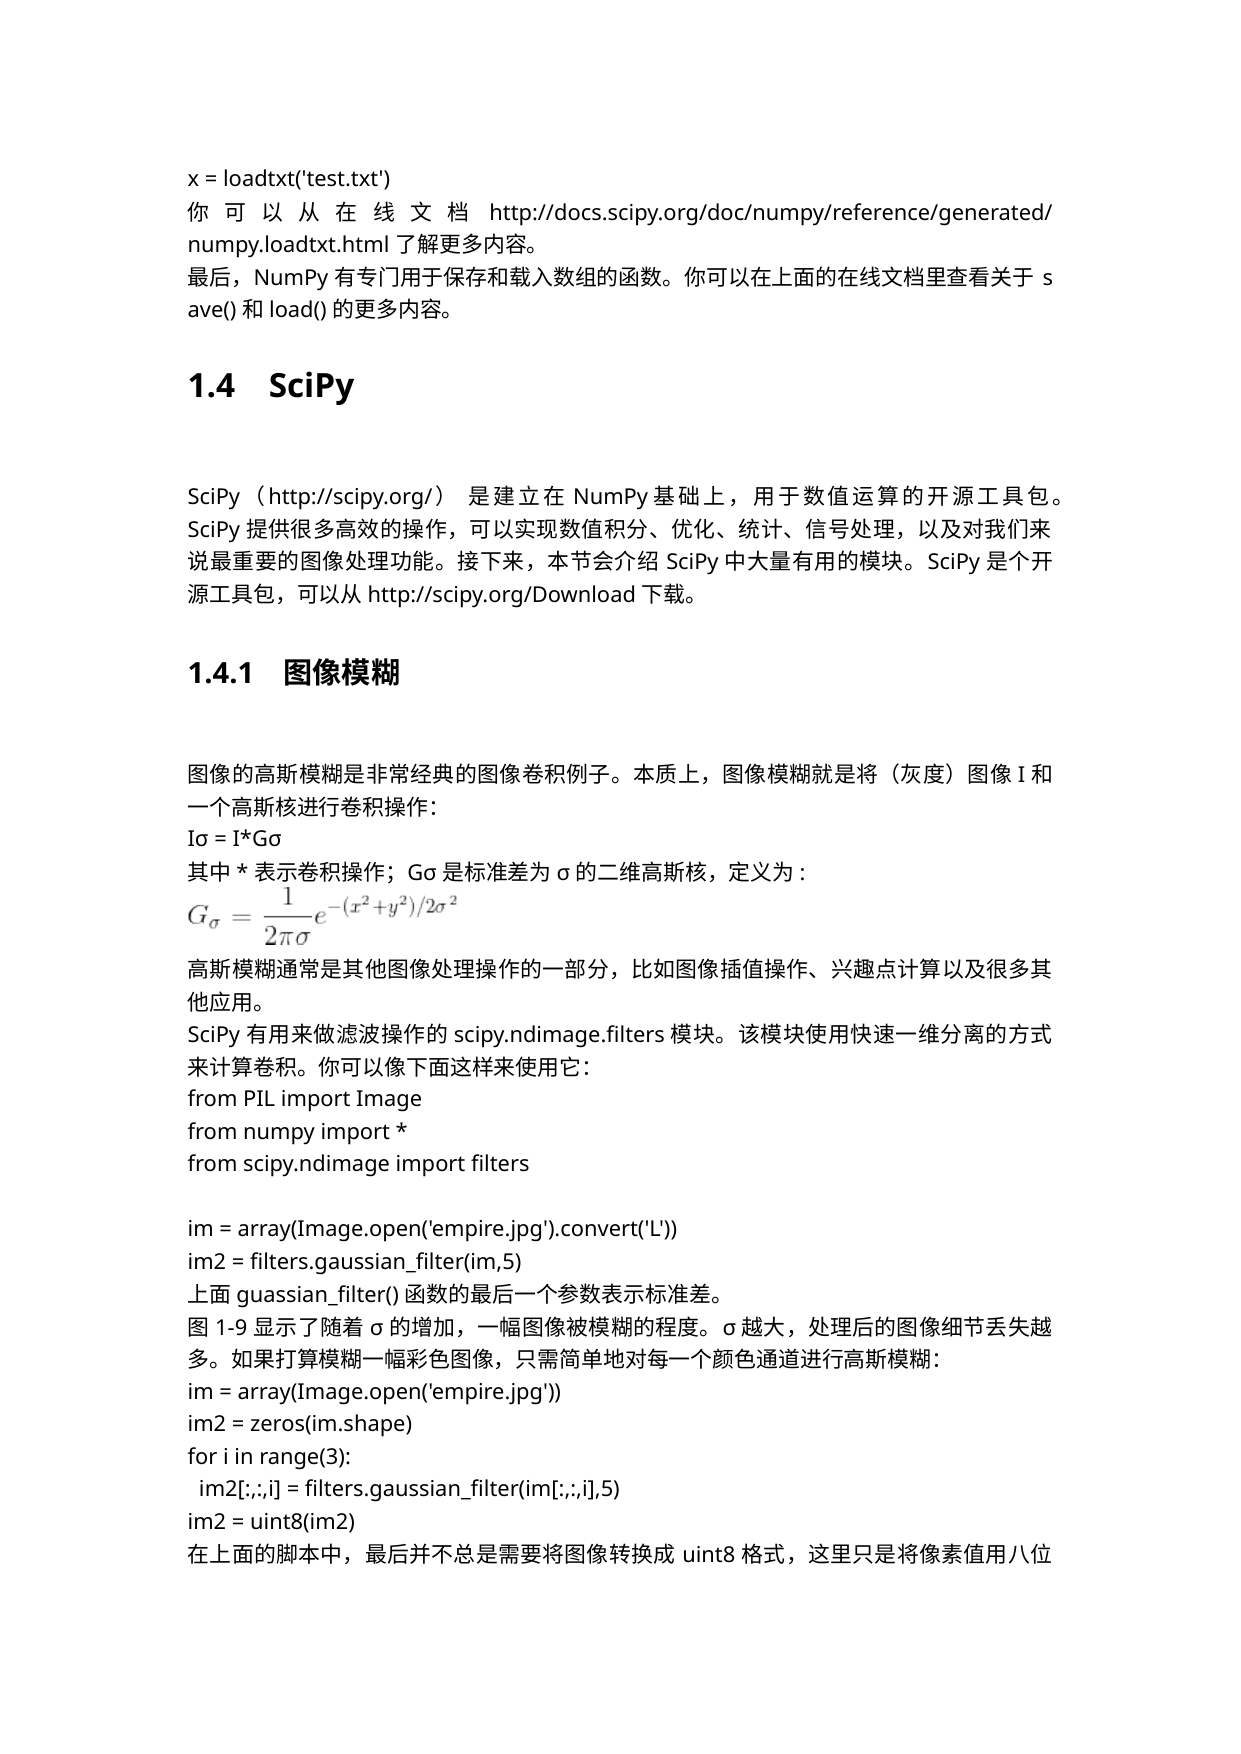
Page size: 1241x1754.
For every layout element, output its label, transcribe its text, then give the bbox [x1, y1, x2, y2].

text Iσ = I*Gσ [187, 822, 1053, 854]
text from numpy import * [187, 1114, 1053, 1147]
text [187, 1537, 1053, 1569]
text 高斯模糊通常是其他图像处理操作的一部分，比如图像插值操作、兴趣点计算以及很多其他应用。 [187, 952, 1053, 1017]
text im2[:,:,i] = filters.gaussian_filter(im[:,:,i],5) [187, 1472, 1053, 1504]
text from scipy.ndimage import filters [187, 1147, 1053, 1179]
text from PIL import Image [187, 1082, 1053, 1114]
text for i in range(3): [187, 1439, 1053, 1472]
text im = array(Image.open('empire.jpg').convert('L')) [187, 1212, 1053, 1244]
text im2 = filters.gaussian_filter(im,5) [187, 1244, 1053, 1277]
text x = loadtxt('test.txt') [187, 162, 1053, 194]
text im2 = uint8(im2) [187, 1504, 1053, 1537]
text SciPy（http://scipy.org/） 是建立在 NumPy 基础上，用于数值运算的开源工具包。SciPy 提供很多高效的操作，可以实现数值积分、优化、统计、信号处理，以及对我们来说最重要的图像处理功能。接下来，本节会介绍 SciPy 中大量有用的模块。SciPy 是个开源工具包，可以从 http://scipy.org/Download 下载。 [187, 479, 1053, 609]
text 最后，NumPy 有专门用于保存和载入数组的函数。你可以在上面的在线文档里查看关于 save() 和 load() 的更多内容。 [187, 259, 1053, 324]
text 你可以从在线文档 http://docs.scipy.org/doc/numpy/reference/generated/numpy.loadtxt.html 了解更多内容。 [187, 194, 1053, 259]
text im2 = zeros(im.shape) [187, 1407, 1053, 1439]
text 其中 * 表示卷积操作；Gσ 是标准差为 σ 的二维高斯核，定义为 : [187, 854, 1053, 887]
subtitle 1.4 SciPy [187, 352, 1053, 417]
picture [187, 887, 457, 945]
text 上面 guassian_filter() 函数的最后一个参数表示标准差。 [187, 1277, 1053, 1309]
text 图像的高斯模糊是非常经典的图像卷积例子。本质上，图像模糊就是将（灰度）图像 I 和一个高斯核进行卷积操作： [187, 757, 1053, 822]
text SciPy 有用来做滤波操作的 scipy.ndimage.filters 模块。该模块使用快速一维分离的方式来计算卷积。你可以像下面这样来使用它： [187, 1017, 1053, 1082]
text im = array(Image.open('empire.jpg')) [187, 1374, 1053, 1407]
text 图 1-9 显示了随着 σ 的增加，一幅图像被模糊的程度。σ 越大，处理后的图像细节丢失越多。如果打算模糊一幅彩色图像，只需简单地对每一个颜色通道进行高斯模糊： [187, 1309, 1053, 1374]
subtitle 1.4.1 图像模糊 [187, 638, 1053, 703]
